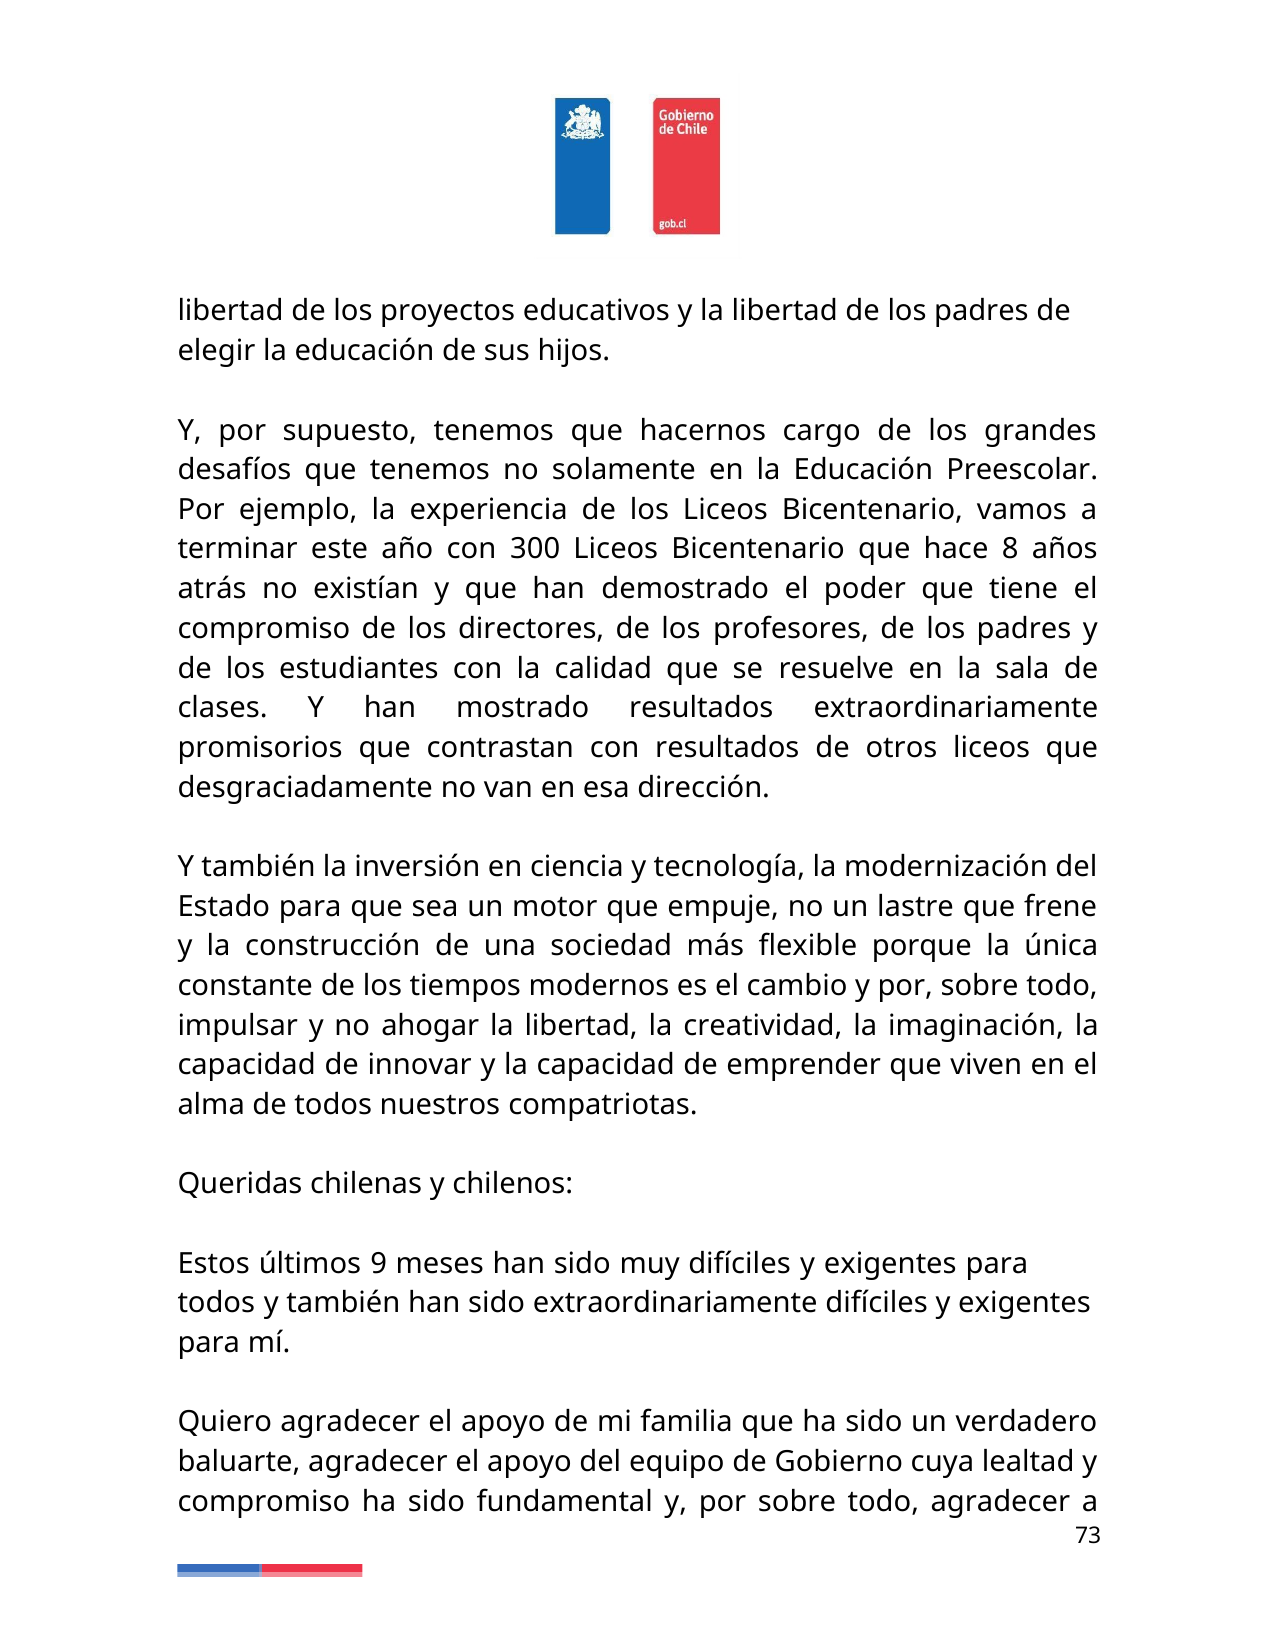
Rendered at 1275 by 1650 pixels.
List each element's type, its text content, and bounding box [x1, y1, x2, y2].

text Queridas chilenas y chilenos: [177, 1162, 1112, 1202]
picture [177, 1564, 363, 1577]
text Y también la inversión en ciencia y tecnología, la modernización del Estado para que sea un motor que empuje, no un lastre que frene y la construcción de una sociedad más flexible porque la única constante de los tiempos modernos es el cambio y por, sobre todo, impulsar y no ahogar la libertad, la creatividad, la imaginación, la capacidad de innovar y la capacidad de emprender que viven en el alma de todos nuestros compatriotas. [177, 845, 1099, 1123]
picture [533, 73, 742, 259]
text Y, por supuesto, tenemos que hacernos cargo de los grandes desafíos que tenemos no solamente en la Educación Preescolar. Por ejemplo, la experiencia de los Liceos Bicentenario, vamos a terminar este año con 300 Liceos Bicentenario que hace 8 años atrás no existían y que han demostrado el poder que tiene el compromiso de los directores, de los profesores, de los padres y de los estudiantes con la calidad que se resuelve en la sala de clases. Y han mostrado resultados extraordinariamente promisorios que contrastan con resultados de otros liceos que desgraciadamente no van en esa dirección. [177, 409, 1098, 806]
text Estos últimos 9 meses han sido muy difíciles y exigentes para todos y también han sido extraordinariamente difíciles y exigentes para mí. [177, 1242, 1112, 1361]
text libertad de los proyectos educativos y la libertad de los padres de elegir la educación de sus hijos. [177, 289, 1112, 369]
